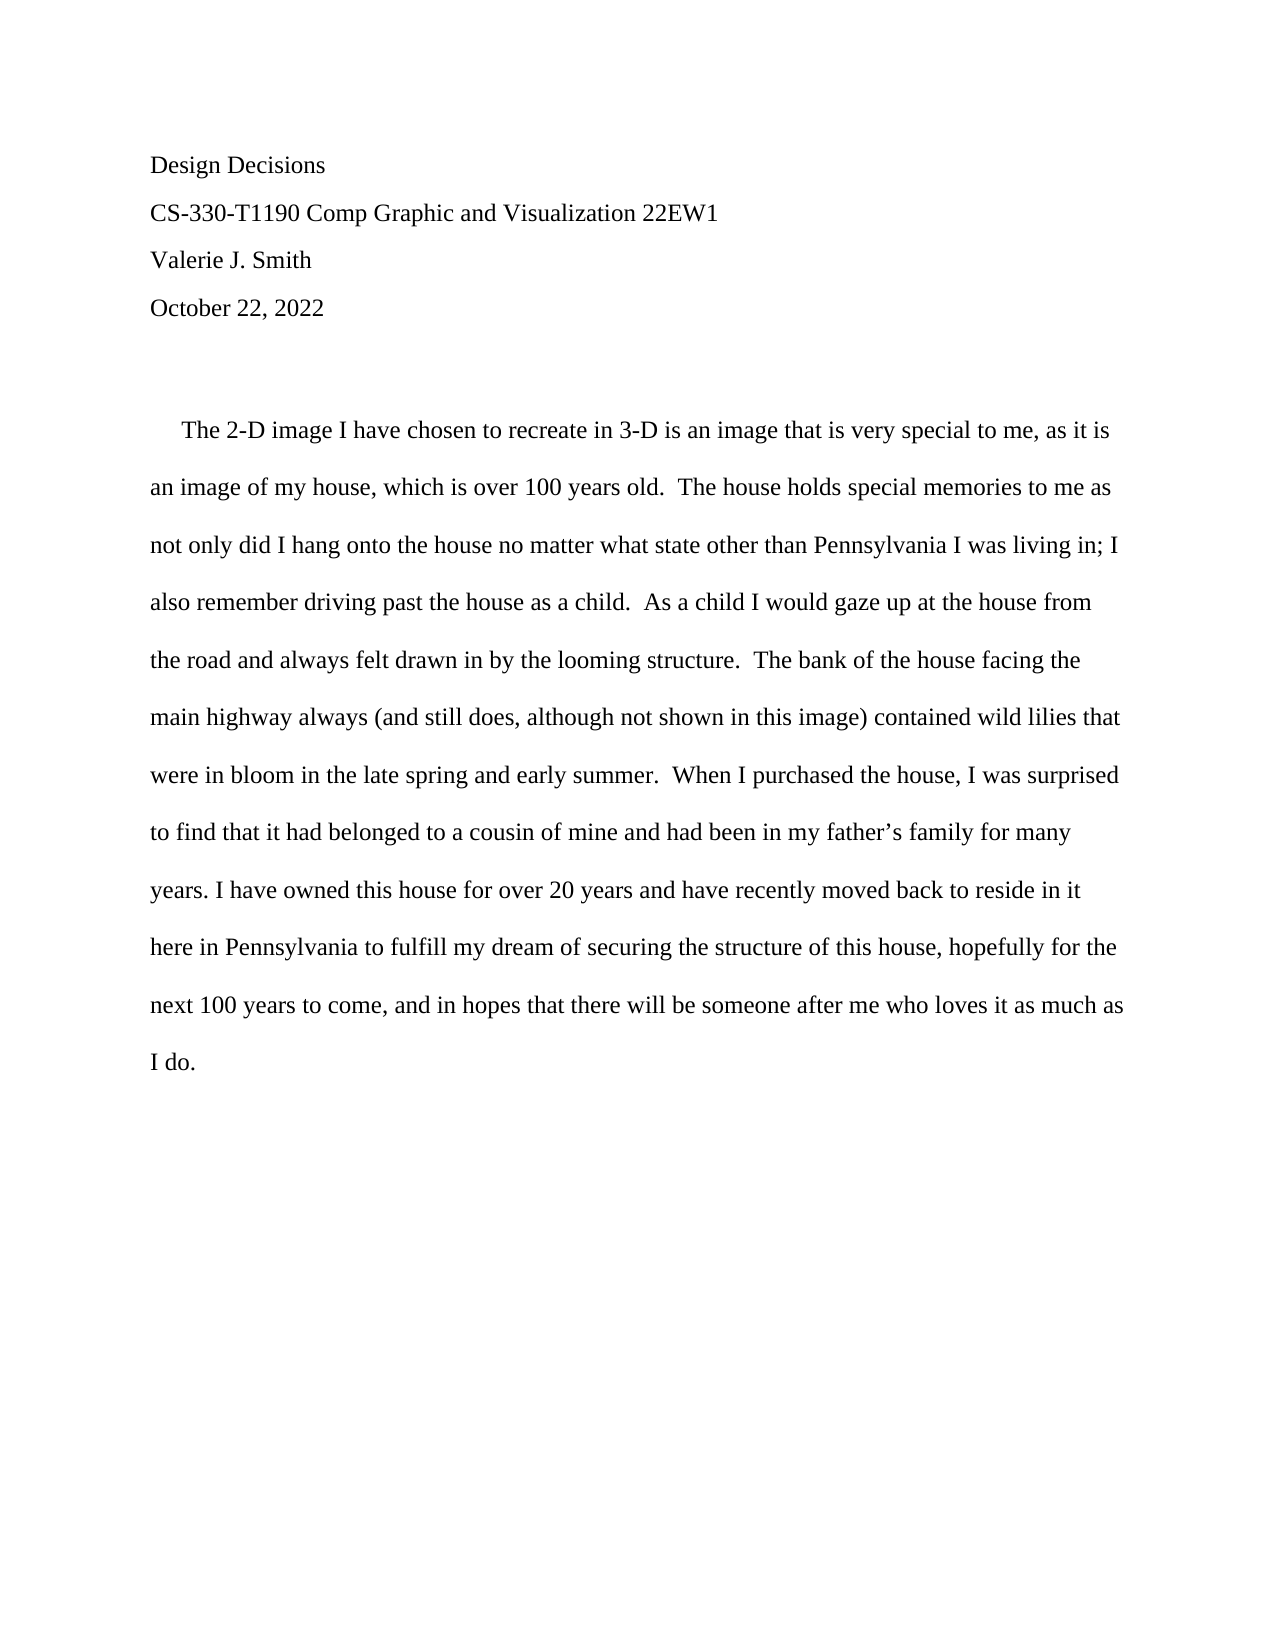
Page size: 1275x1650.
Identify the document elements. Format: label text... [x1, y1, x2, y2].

text Design Decisions [150, 150, 1125, 179]
text The 2-D image I have chosen to recreate in 3-D is an image that is very special to me, as it is an image of my house, which is over 100 years old. The house holds special memories to me as not only did I hang onto the house no matter what state other than Pennsylvania I was living in; I also remember driving past the house as a child. As a child I would gaze up at the house from the road and always felt drawn in by the looming structure. The bank of the house facing the main highway always (and still does, although not shown in this image) contained wild lilies that were in bloom in the late spring and early summer. When I purchased the house, I was surprised to find that it had belonged to a cousin of mine and had been in my father’s family for many years. I have owned this house for over 20 years and have recently moved back to reside in it here in Pennsylvania to fulfill my dream of securing the structure of this house, hopefully for the next 100 years to come, and in hopes that there will be someone after me who loves it as much as I do. [150, 415, 1125, 1076]
text CS-330-T1190 Comp Graphic and Visualization 22EW1 [150, 198, 1125, 226]
text October 22, 2022 [150, 293, 1125, 322]
text Valerie J. Smith [150, 245, 1125, 274]
